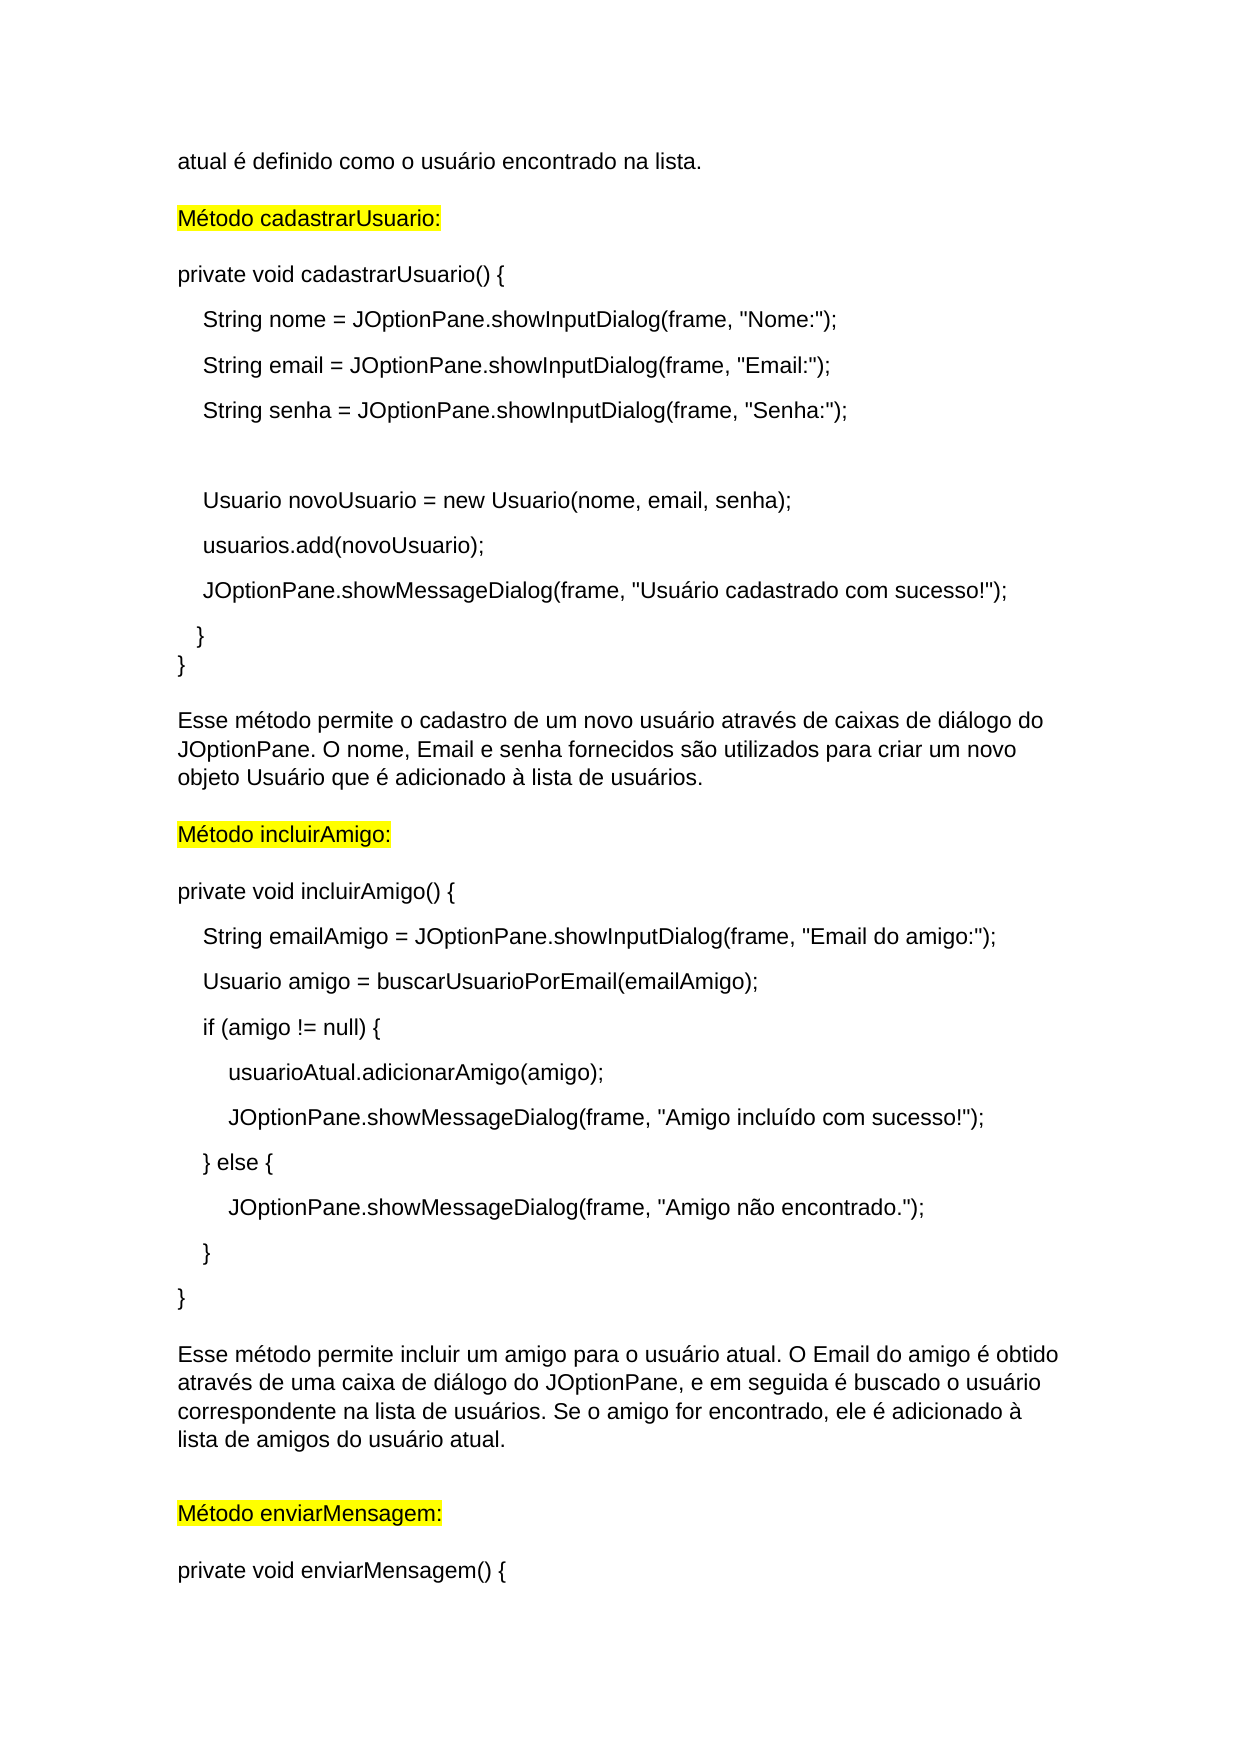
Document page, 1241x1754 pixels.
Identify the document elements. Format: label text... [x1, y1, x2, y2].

text JOptionPane.showMessageDialog(frame, "Usuário cadastrado com sucesso!"); [177, 577, 1063, 603]
text usuarioAtual.adicionarAmigo(amigo); [177, 1058, 1063, 1085]
text } Esse método permite incluir um amigo para o usuário atual. O Email do amigo é obtido através de uma caixa de diálogo do JOptionPane, e em seguida é buscado o usuário correspondente na lista de usuários. Se o amigo for encontrado, ele é adicionado à lista de amigos do usuário atual. [177, 1284, 1063, 1453]
text } else { [177, 1149, 1063, 1175]
text String emailAmigo = JOptionPane.showInputDialog(frame, "Email do amigo:"); [177, 923, 1063, 949]
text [177, 148, 1063, 288]
text } [177, 1239, 1063, 1265]
text JOptionPane.showMessageDialog(frame, "Amigo não encontrado."); [177, 1194, 1063, 1220]
text if (amigo != null) { [177, 1013, 1063, 1040]
text usuarios.add(novoUsuario); [177, 532, 1063, 558]
text Usuario novoUsuario = new Usuario(nome, email, senha); [177, 487, 1063, 513]
text String senha = JOptionPane.showInputDialog(frame, "Senha:"); [177, 397, 1063, 423]
text String nome = JOptionPane.showInputDialog(frame, "Nome:"); [177, 306, 1063, 333]
text } } Esse método permite o cadastro de um novo usuário através de caixas de diálogo do JOptionPane. O nome, Email e senha fornecidos são utilizados para criar um novo objeto Usuário que é adicionado à lista de usuários. Método incluirAmigo: private void incluirAmigo() { [177, 622, 1063, 904]
text Método enviarMensagem: private void enviarMensagem() { [177, 1471, 1063, 1583]
text Usuario amigo = buscarUsuarioPorEmail(emailAmigo); [177, 968, 1063, 995]
text JOptionPane.showMessageDialog(frame, "Amigo incluído com sucesso!"); [177, 1104, 1063, 1130]
text String email = JOptionPane.showInputDialog(frame, "Email:"); [177, 352, 1063, 378]
